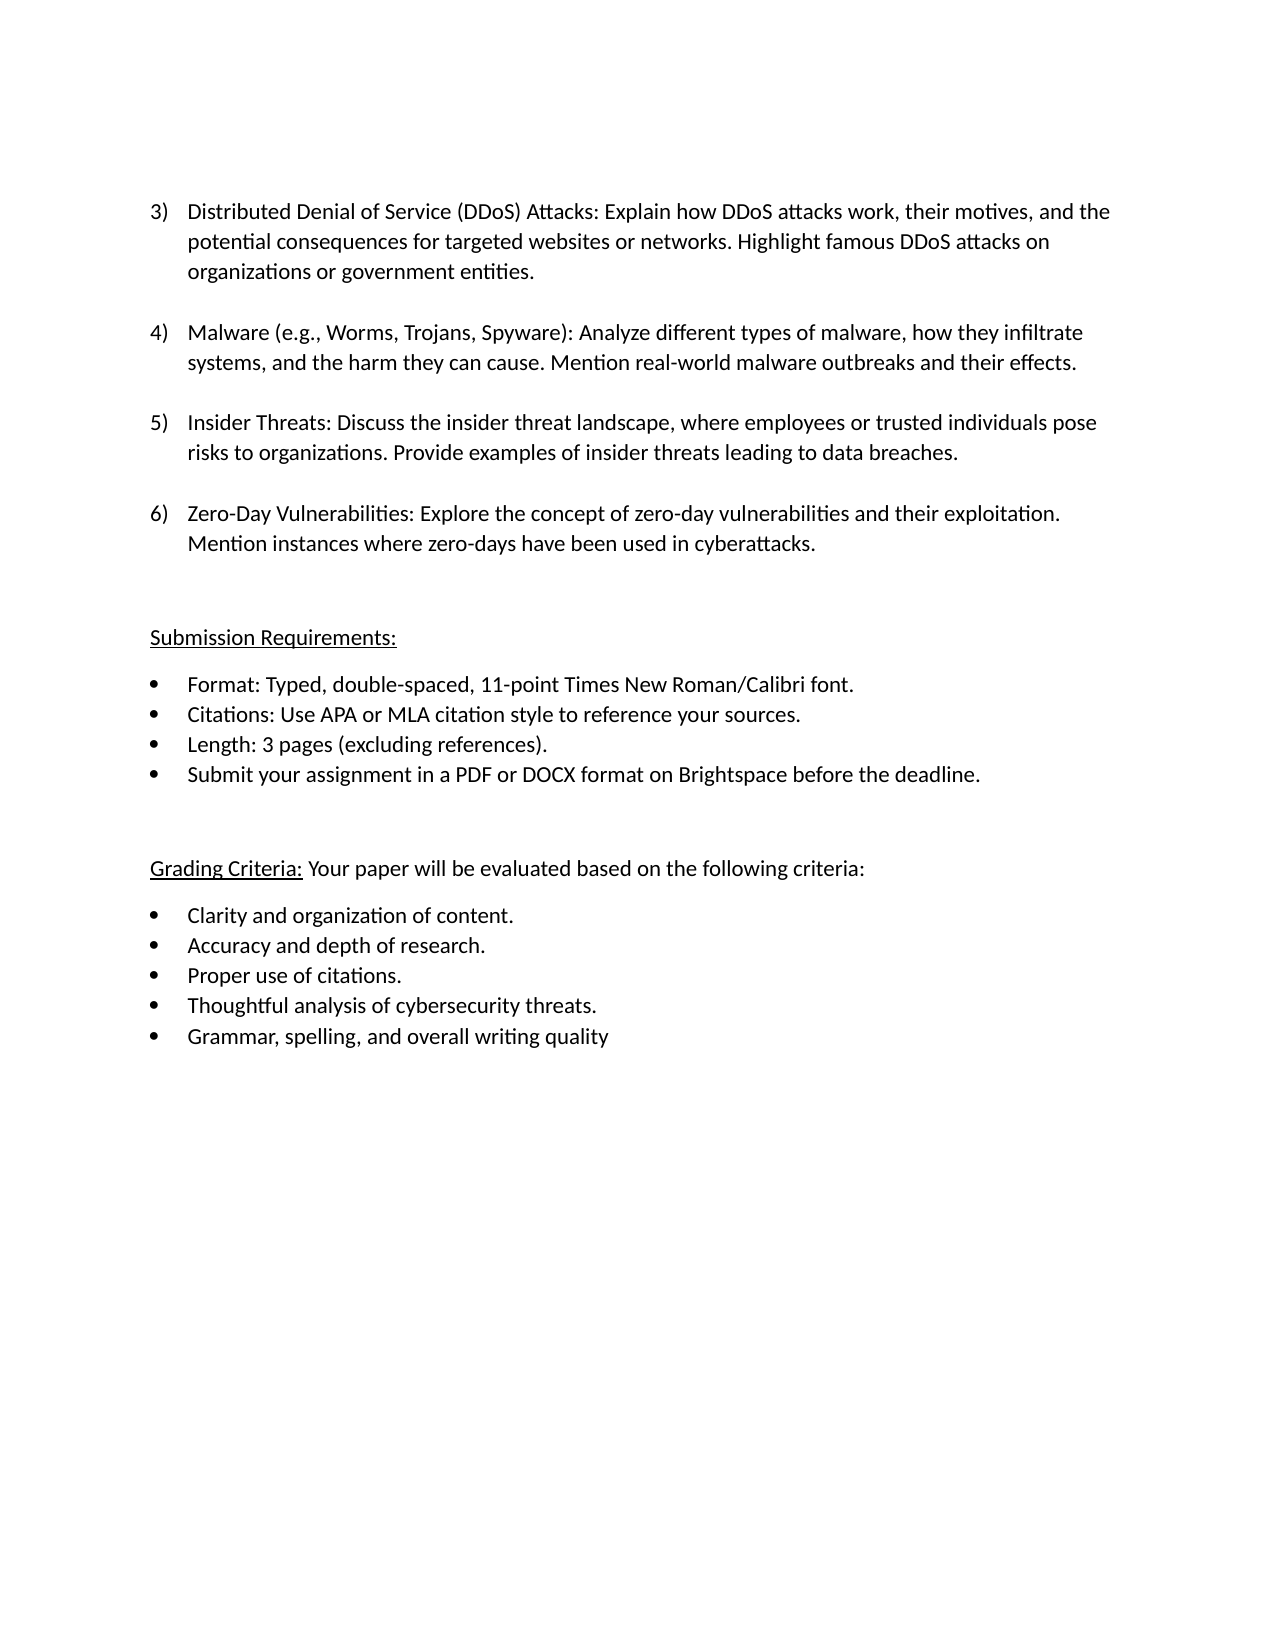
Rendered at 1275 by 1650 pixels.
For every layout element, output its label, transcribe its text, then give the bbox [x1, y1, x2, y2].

list Insider Threats: Discuss the insider threat landscape, where employees or trusted individuals pose risks to organizations. Provide examples of insider threats leading to data breaches. [150, 408, 1125, 467]
list Format: Typed, double-spaced, 11-point Times New Roman/Calibri font. [150, 670, 1125, 698]
list Accuracy and depth of research. [150, 931, 1125, 959]
list Distributed Denial of Service (DDoS) Attacks: Explain how DDoS attacks work, their motives, and the potential consequences for targeted websites or networks. Highlight famous DDoS attacks on organizations or government entities. [150, 197, 1125, 285]
text Submission Requirements: [150, 623, 1125, 651]
text Grading Criteria: Your paper will be evaluated based on the following criteria: [150, 854, 1125, 882]
list Malware (e.g., Worms, Trojans, Spyware): Analyze different types of malware, how they infiltrate systems, and the harm they can cause. Mention real-world malware outbreaks and their effects. [150, 318, 1125, 376]
list Citations: Use APA or MLA citation style to reference your sources. [150, 700, 1125, 728]
list Length: 3 pages (excluding references). [150, 730, 1125, 758]
list Clarity and organization of content. [150, 901, 1125, 929]
list Zero-Day Vulnerabilities: Explore the concept of zero-day vulnerabilities and their exploitation. Mention instances where zero-days have been used in cyberattacks. [150, 499, 1125, 557]
list Proper use of citations. [150, 961, 1125, 989]
list Grammar, spelling, and overall writing quality [150, 1022, 1125, 1050]
list Thoughtful analysis of cybersecurity threats. [150, 992, 1125, 1020]
list Submit your assignment in a PDF or DOCX format on Brightspace before the deadline. [150, 760, 1125, 788]
